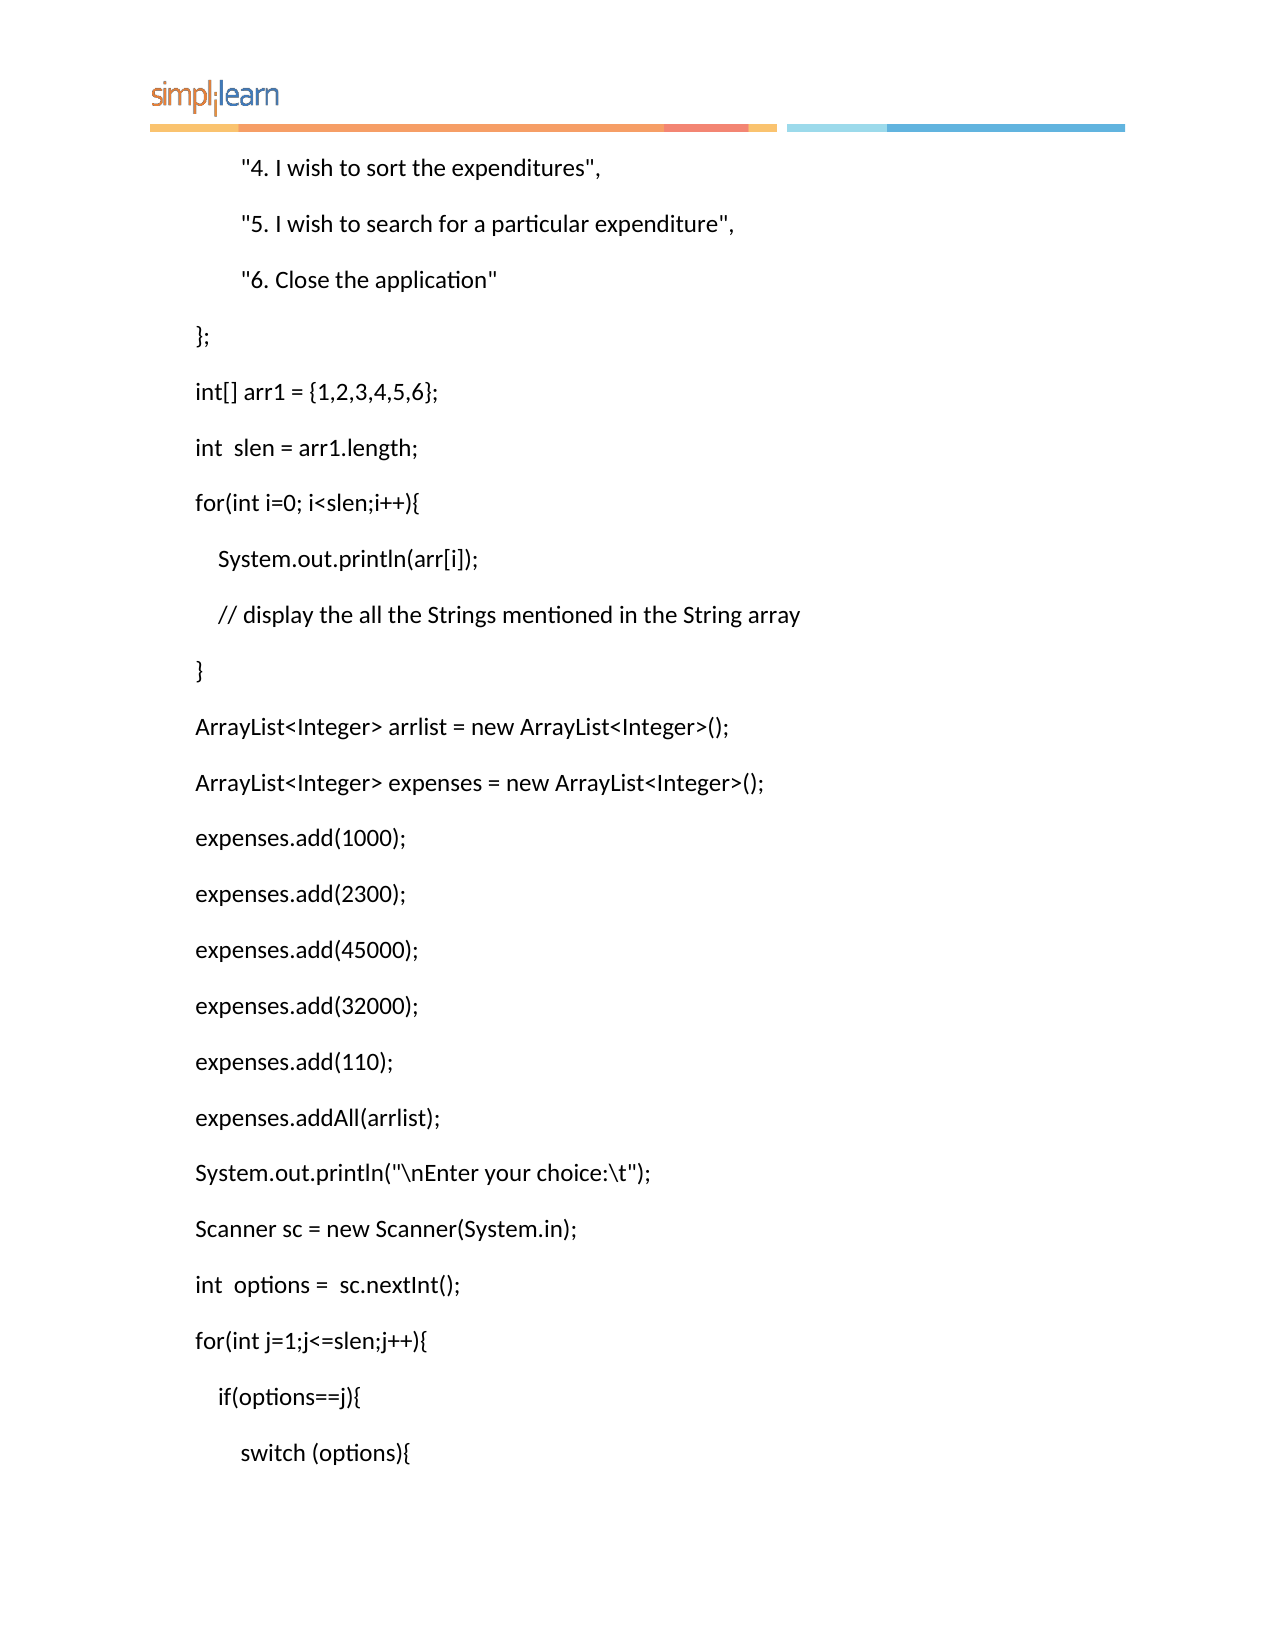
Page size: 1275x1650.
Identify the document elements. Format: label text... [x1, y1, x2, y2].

text // display the all the Strings mentioned in the String array [150, 599, 1125, 630]
text switch (options){ [150, 1437, 1125, 1467]
text int[] arr1 = {1,2,3,4,5,6}; [150, 376, 1125, 406]
text expenses.add(45000); [150, 934, 1125, 965]
text expenses.add(110); [150, 1046, 1125, 1076]
text ArrayList<Integer> expenses = new ArrayList<Integer>(); [150, 767, 1125, 797]
text for(int i=0; i<slen;i++){ [150, 487, 1125, 518]
text if(options==j){ [150, 1381, 1125, 1411]
text expenses.add(32000); [150, 990, 1125, 1021]
text } [150, 655, 1125, 686]
text System.out.println(arr[i]); [150, 543, 1125, 574]
text for(int j=1;j<=slen;j++){ [150, 1325, 1125, 1356]
text "6. Close the application" [150, 264, 1125, 295]
text expenses.add(1000); [150, 822, 1125, 853]
text int slen = arr1.length; [150, 432, 1125, 462]
text "5. I wish to search for a particular expenditure", [150, 208, 1125, 239]
text ArrayList<Integer> arrlist = new ArrayList<Integer>(); [150, 711, 1125, 741]
picture [150, 75, 1125, 132]
text expenses.add(2300); [150, 878, 1125, 909]
text int options = sc.nextInt(); [150, 1269, 1125, 1300]
text expenses.addAll(arrlist); [150, 1102, 1125, 1132]
text Scanner sc = new Scanner(System.in); [150, 1213, 1125, 1244]
text }; [150, 320, 1125, 351]
text "4. I wish to sort the expenditures", [150, 152, 1125, 183]
text System.out.println("\nEnter your choice:\t"); [150, 1157, 1125, 1188]
